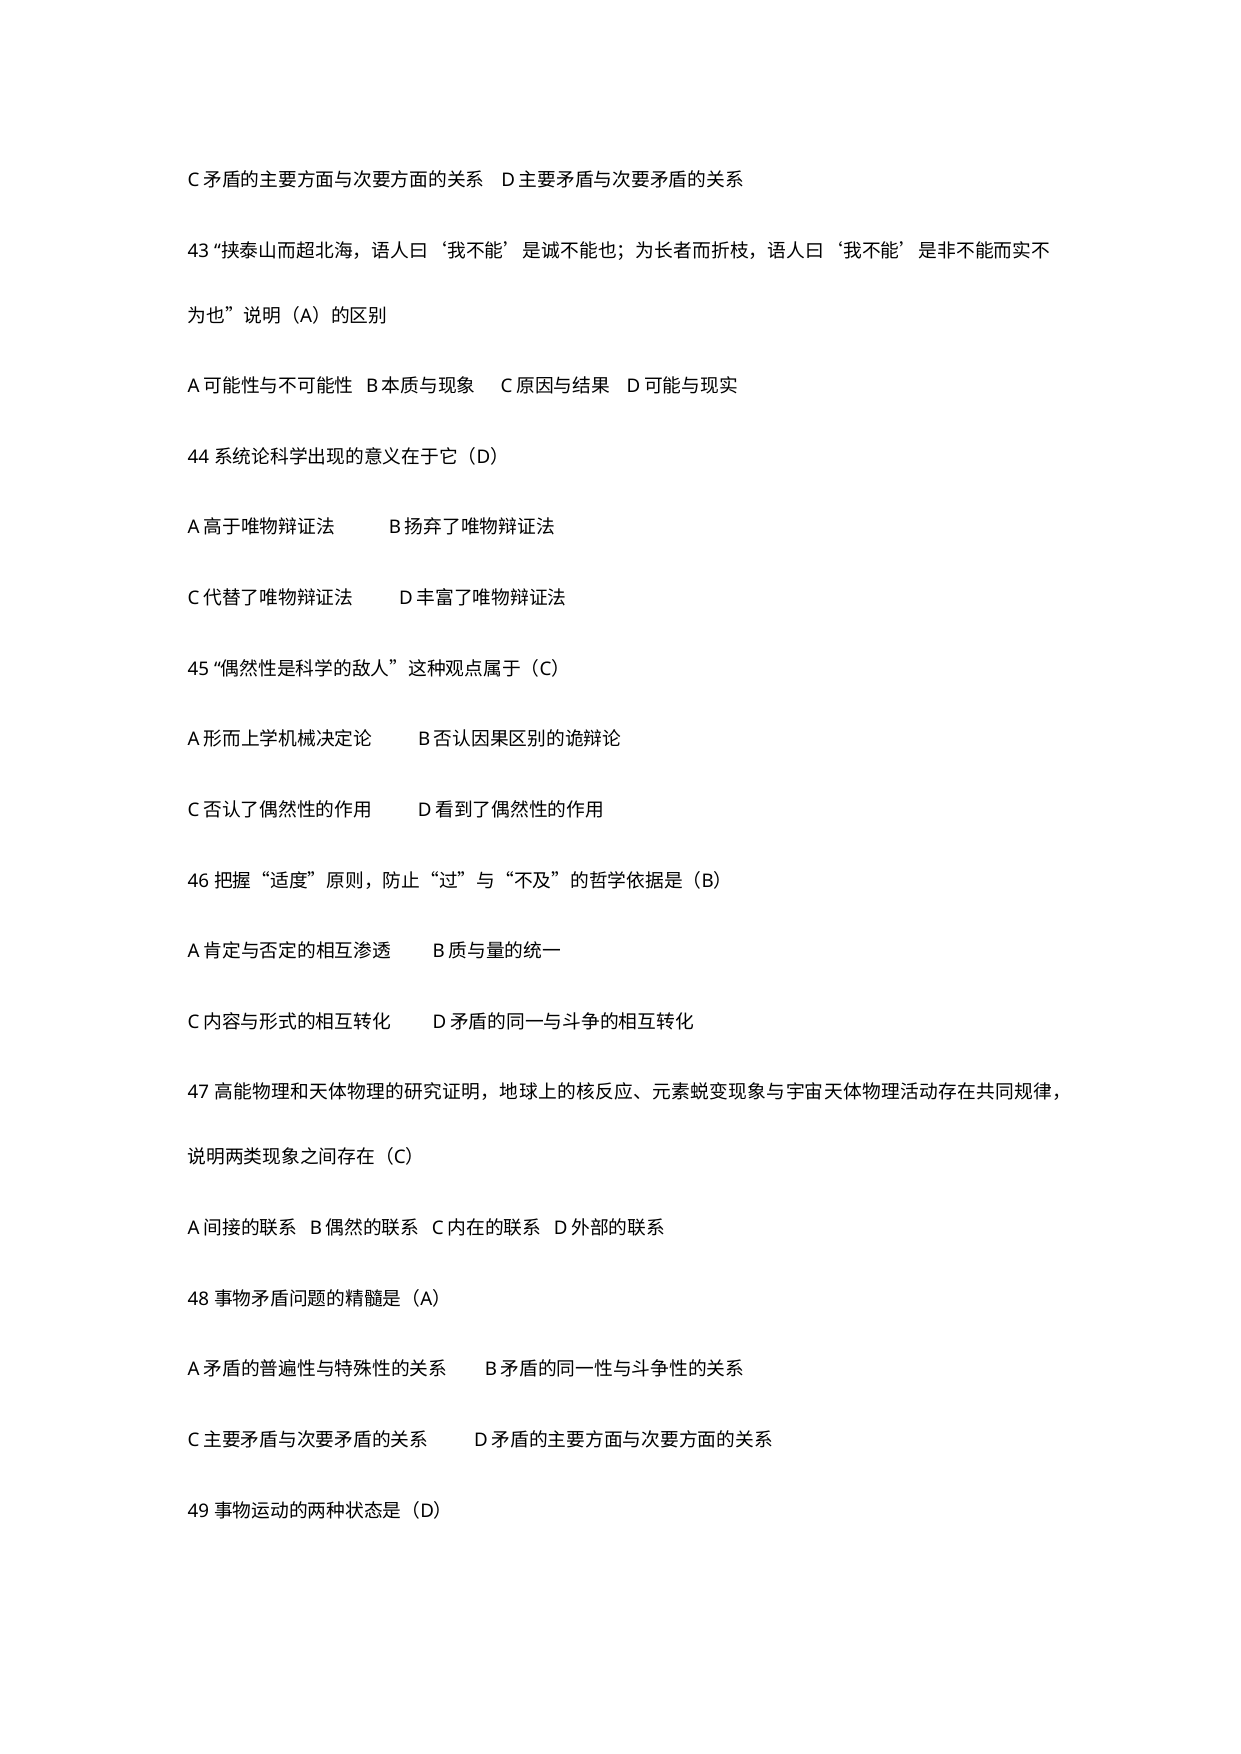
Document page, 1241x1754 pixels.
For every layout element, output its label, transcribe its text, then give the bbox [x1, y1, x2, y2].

text A形而上学机械决定论 B否认因果区别的诡辩论 [187, 721, 1053, 754]
text 47 高能物理和天体物理的研究证明，地球上的核反应、元素蜕变现象与宇宙天体物理活动存在共同规律，说明两类现象之间存在（C） [187, 1074, 1053, 1172]
text A间接的联系 B偶然的联系 C内在的联系 D外部的联系 [187, 1210, 1053, 1243]
text 44 系统论科学出现的意义在于它（D） [187, 439, 1053, 471]
text 43 “挟泰山而超北海，语人曰‘我不能’是诚不能也；为长者而折枝，语人曰‘我不能’是非不能而实不为也”说明（A）的区别 [187, 233, 1053, 330]
text 49 事物运动的两种状态是（D） [187, 1493, 1053, 1525]
text 45 “偶然性是科学的敌人”这种观点属于（C） [187, 651, 1053, 683]
text 48 事物矛盾问题的精髓是（A） [187, 1281, 1053, 1313]
text 46 把握“适度”原则，防止“过”与“不及”的哲学依据是（B） [187, 863, 1053, 895]
text C代替了唯物辩证法 D丰富了唯物辩证法 [187, 580, 1053, 613]
text C否认了偶然性的作用 D看到了偶然性的作用 [187, 792, 1053, 824]
text A肯定与否定的相互渗透 B质与量的统一 [187, 933, 1053, 966]
text A可能性与不可能性 B本质与现象 C原因与结果 D可能与现实 [187, 368, 1053, 401]
text C主要矛盾与次要矛盾的关系 D矛盾的主要方面与次要方面的关系 [187, 1422, 1053, 1454]
text C内容与形式的相互转化 D矛盾的同一与斗争的相互转化 [187, 1004, 1053, 1036]
text C矛盾的主要方面与次要方面的关系 D主要矛盾与次要矛盾的关系 [187, 162, 1053, 194]
text A矛盾的普遍性与特殊性的关系 B矛盾的同一性与斗争性的关系 [187, 1351, 1053, 1384]
text A高于唯物辩证法 B扬弃了唯物辩证法 [187, 509, 1053, 542]
